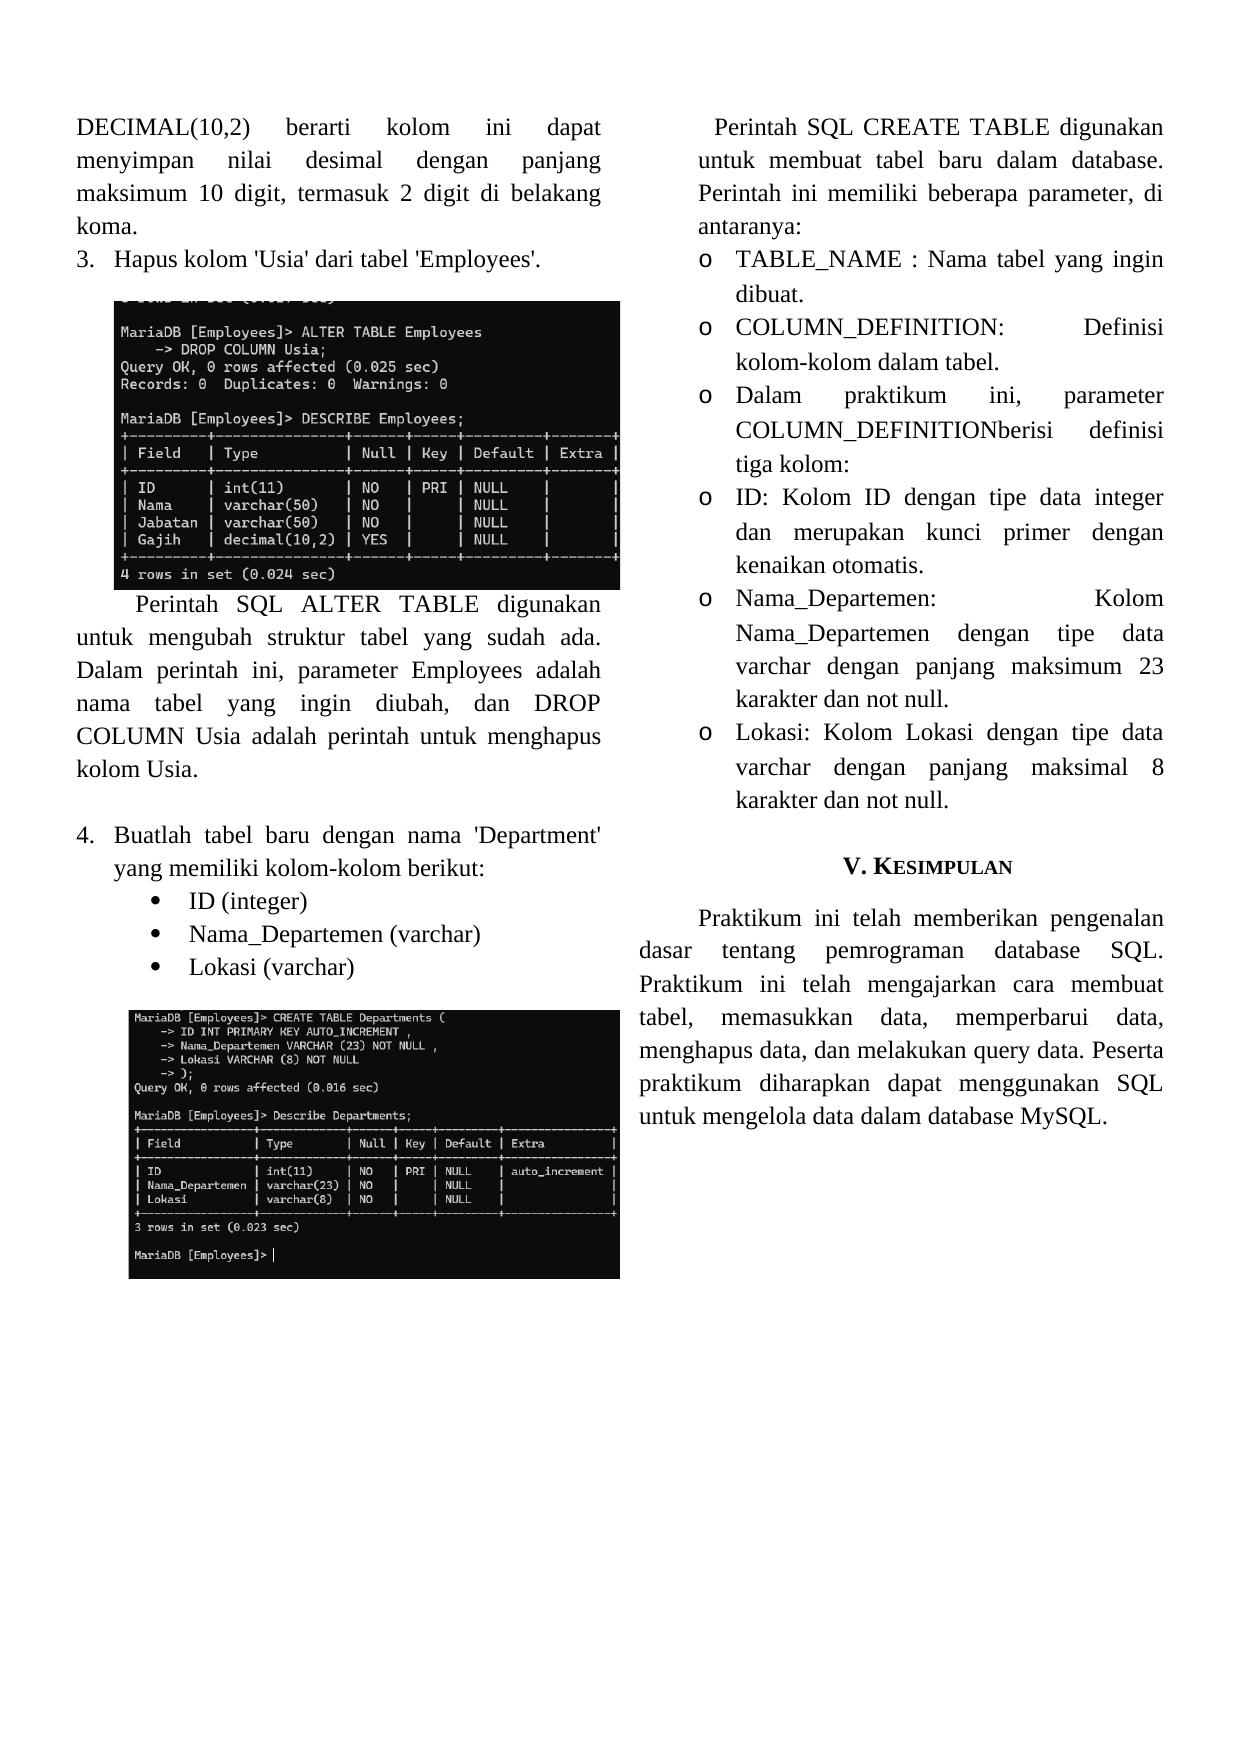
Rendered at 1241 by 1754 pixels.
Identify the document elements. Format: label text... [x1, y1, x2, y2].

list Buatlah tabel baru dengan nama 'Department' yang memiliki kolom-kolom berikut: [76, 820, 601, 882]
list ID: Kolom ID dengan tipe data integer dan merupakan kunci primer dengan kenaikan otomatis. [698, 482, 1164, 578]
list V. Kesimpulan [639, 851, 1164, 880]
list Dalam praktikum ini, parameter COLUMN_DEFINITIONberisi definisi tiga kolom: [698, 381, 1164, 477]
list TABLE_NAME : Nama tabel yang ingin dibuat. [698, 244, 1164, 308]
list COLUMN_DEFINITION: Definisi kolom-kolom dalam tabel. [698, 312, 1164, 376]
list Lokasi (varchar) [151, 952, 601, 981]
text Perintah SQL ALTER TABLE digunakan untuk mengubah struktur tabel yang sudah ada. Dalam perintah ini, parameter Employees adalah nama tabel yang ingin diubah, dan DROP COLUMN Usia adalah perintah untuk menghapus kolom Usia. [76, 589, 601, 783]
picture [113, 301, 621, 590]
text Praktikum ini telah memberikan pengenalan dasar tentang pemrograman database SQL. Praktikum ini telah mengajarkan cara membuat tabel, memasukkan data, memperbarui data, menghapus data, dan melakukan query data. Peserta praktikum diharapkan dapat menggunakan SQL untuk mengelola data dalam database MySQL. [639, 903, 1164, 1129]
list ID (integer) [151, 886, 601, 915]
list Nama_Departemen: Kolom Nama_Departemen dengan tipe data varchar dengan panjang maksimum 23 karakter dan not null. [698, 583, 1164, 713]
list Hapus kolom 'Usia' dari tabel 'Employees'. [76, 244, 601, 273]
text Perintah SQL CREATE TABLE digunakan untuk membuat tabel baru dalam database. Perintah ini memiliki beberapa parameter, di antaranya: [698, 112, 1164, 240]
list Lokasi: Kolom Lokasi dengan tipe data varchar dengan panjang maksimal 8 karakter dan not null. [698, 717, 1164, 814]
list Nama_Departemen (varchar) [151, 919, 601, 948]
picture [128, 1010, 620, 1279]
